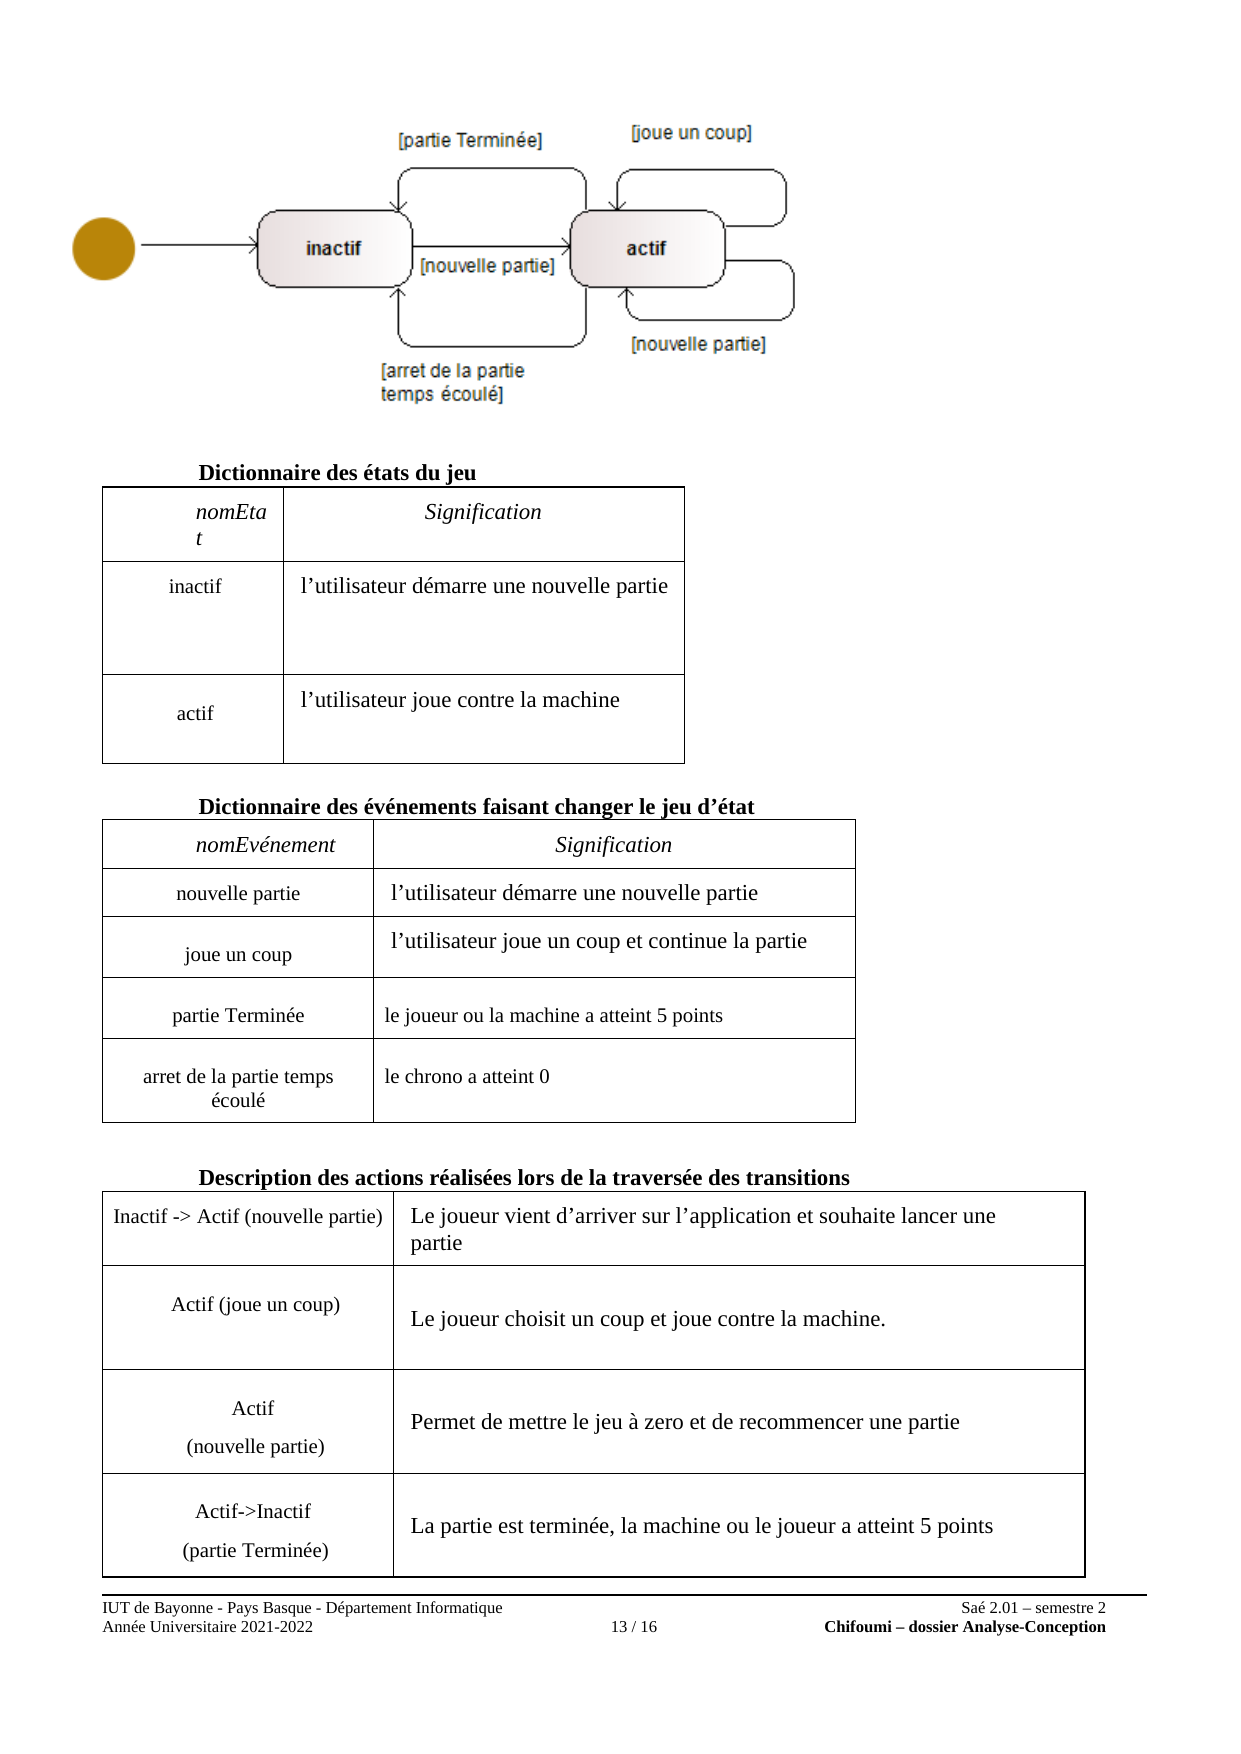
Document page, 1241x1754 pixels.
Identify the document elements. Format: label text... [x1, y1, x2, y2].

table_cell le chrono a atteint 0 [374, 1039, 855, 1122]
table_cell arret de la partie temps écoulé [103, 1039, 373, 1122]
text Dictionnaire des événements faisant changer le jeu d’état [198, 793, 1146, 819]
table_header Inactif -> Actif (nouvelle partie) [103, 1192, 393, 1265]
text Description des actions réalisées lors de la traversée des transitions [198, 1164, 1146, 1191]
table_cell l’utilisateur démarre une nouvelle partie [374, 869, 855, 916]
table_cell La partie est terminée, la machine ou le joueur a atteint 5 points [394, 1474, 1084, 1576]
table_cell le joueur ou la machine a atteint 5 points [374, 978, 855, 1037]
table_cell l’utilisateur joue un coup et continue la partie [374, 917, 855, 977]
table_cell l’utilisateur joue contre la machine [284, 675, 684, 763]
text Dictionnaire des états du jeu [198, 458, 1146, 486]
table_cell Le joueur choisit un coup et joue contre la machine. [394, 1266, 1084, 1369]
table_cell nouvelle partie [103, 869, 373, 916]
table_cell Permet de mettre le jeu à zero et de recommencer une partie [394, 1370, 1084, 1473]
table_header nomEvénement [103, 820, 373, 867]
picture [57, 83, 820, 434]
table_header Le joueur vient d’arriver sur l’application et souhaite lancer une partie [394, 1192, 1084, 1265]
table_header Signification [284, 488, 684, 561]
table_header Signification [374, 820, 855, 867]
table_header nomEtat [103, 488, 283, 561]
table_cell Actif (joue un coup) [103, 1266, 393, 1369]
table_cell joue un coup [103, 917, 373, 977]
table_cell partie Terminée [103, 978, 373, 1037]
table_cell Actif (nouvelle partie) [103, 1370, 393, 1473]
table_cell Actif->Inactif (partie Terminée) [103, 1474, 393, 1576]
table_cell inactif [103, 562, 283, 674]
table_cell actif [103, 675, 283, 763]
table_cell l’utilisateur démarre une nouvelle partie [284, 562, 684, 674]
